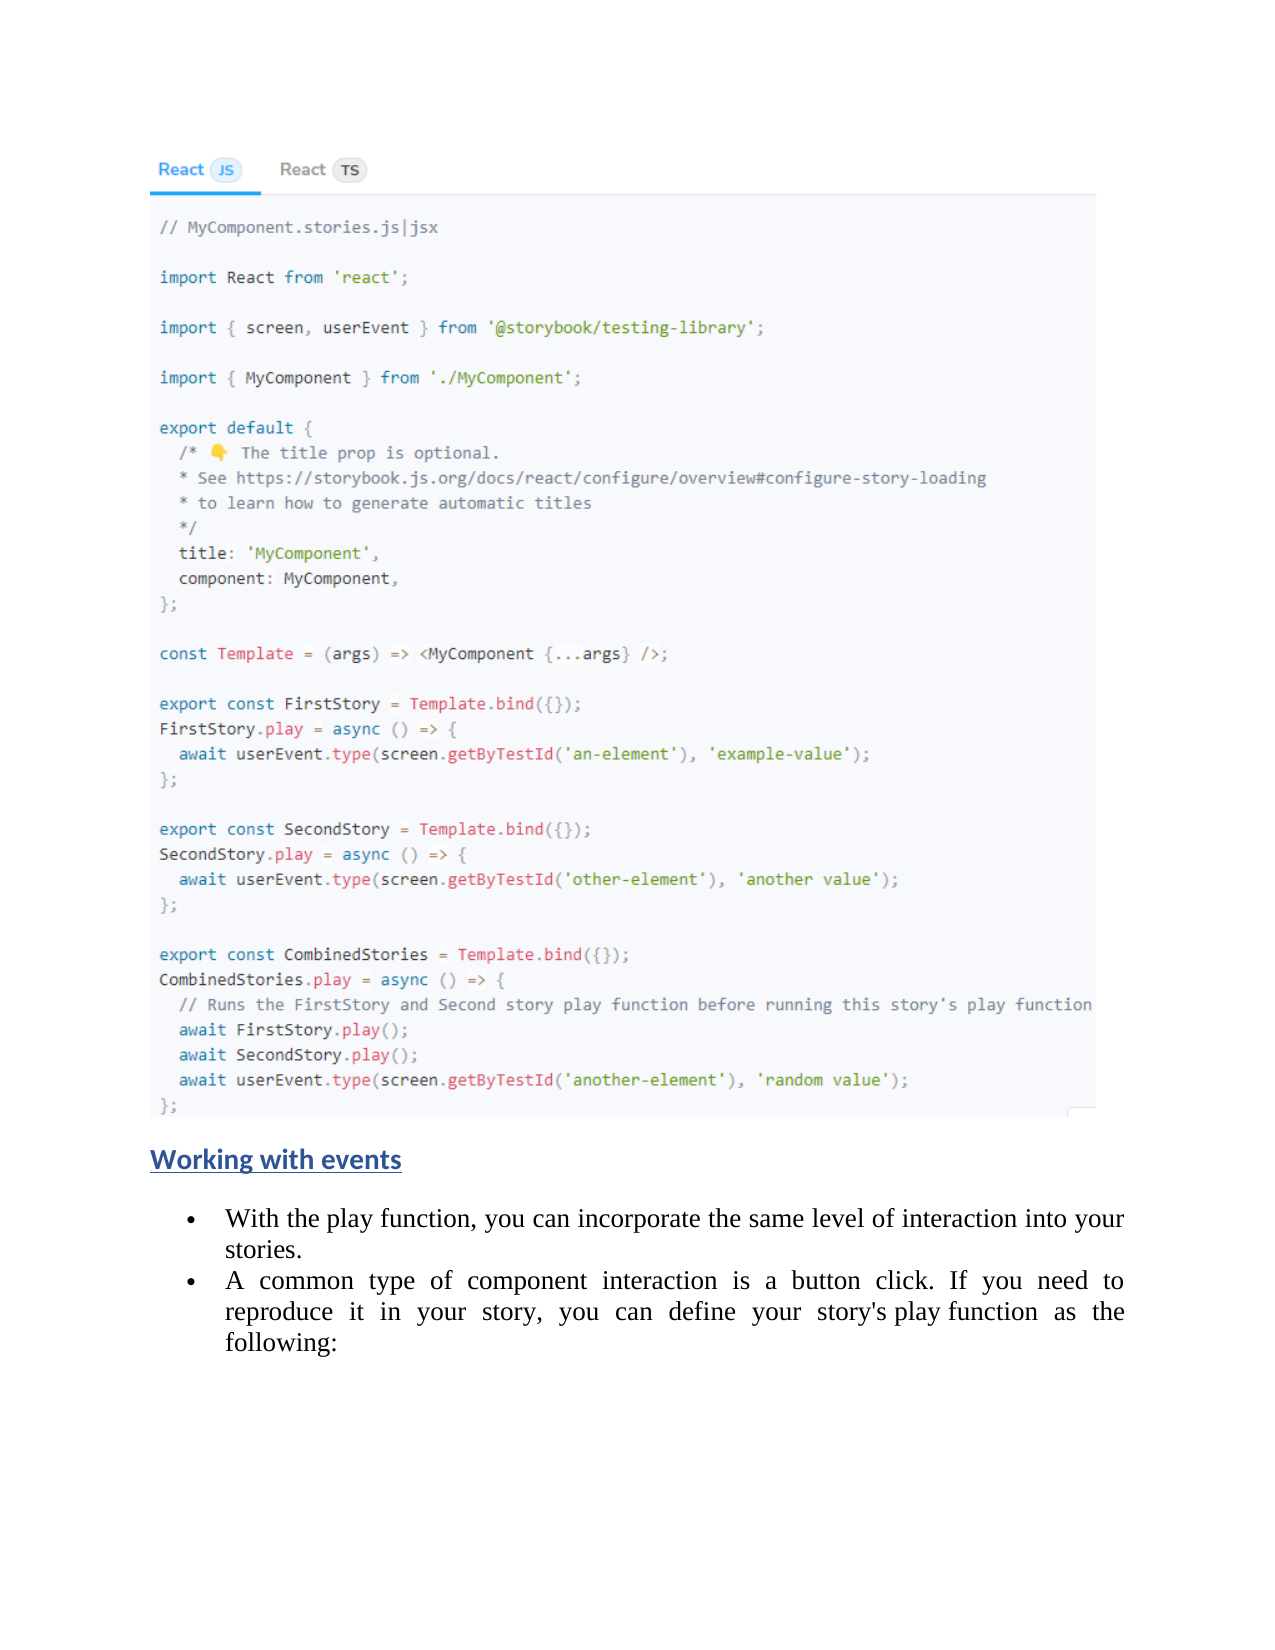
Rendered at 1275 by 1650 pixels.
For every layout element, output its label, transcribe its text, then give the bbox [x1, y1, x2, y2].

list A common type of component interaction is a button click. If you need to reproduce it in your story, you can define your story's play function as the following: [187, 1264, 1125, 1358]
text Working with events [150, 1141, 1125, 1177]
list With the play function, you can incorporate the same level of interaction into your stories. [187, 1202, 1125, 1264]
picture [150, 150, 1097, 1117]
